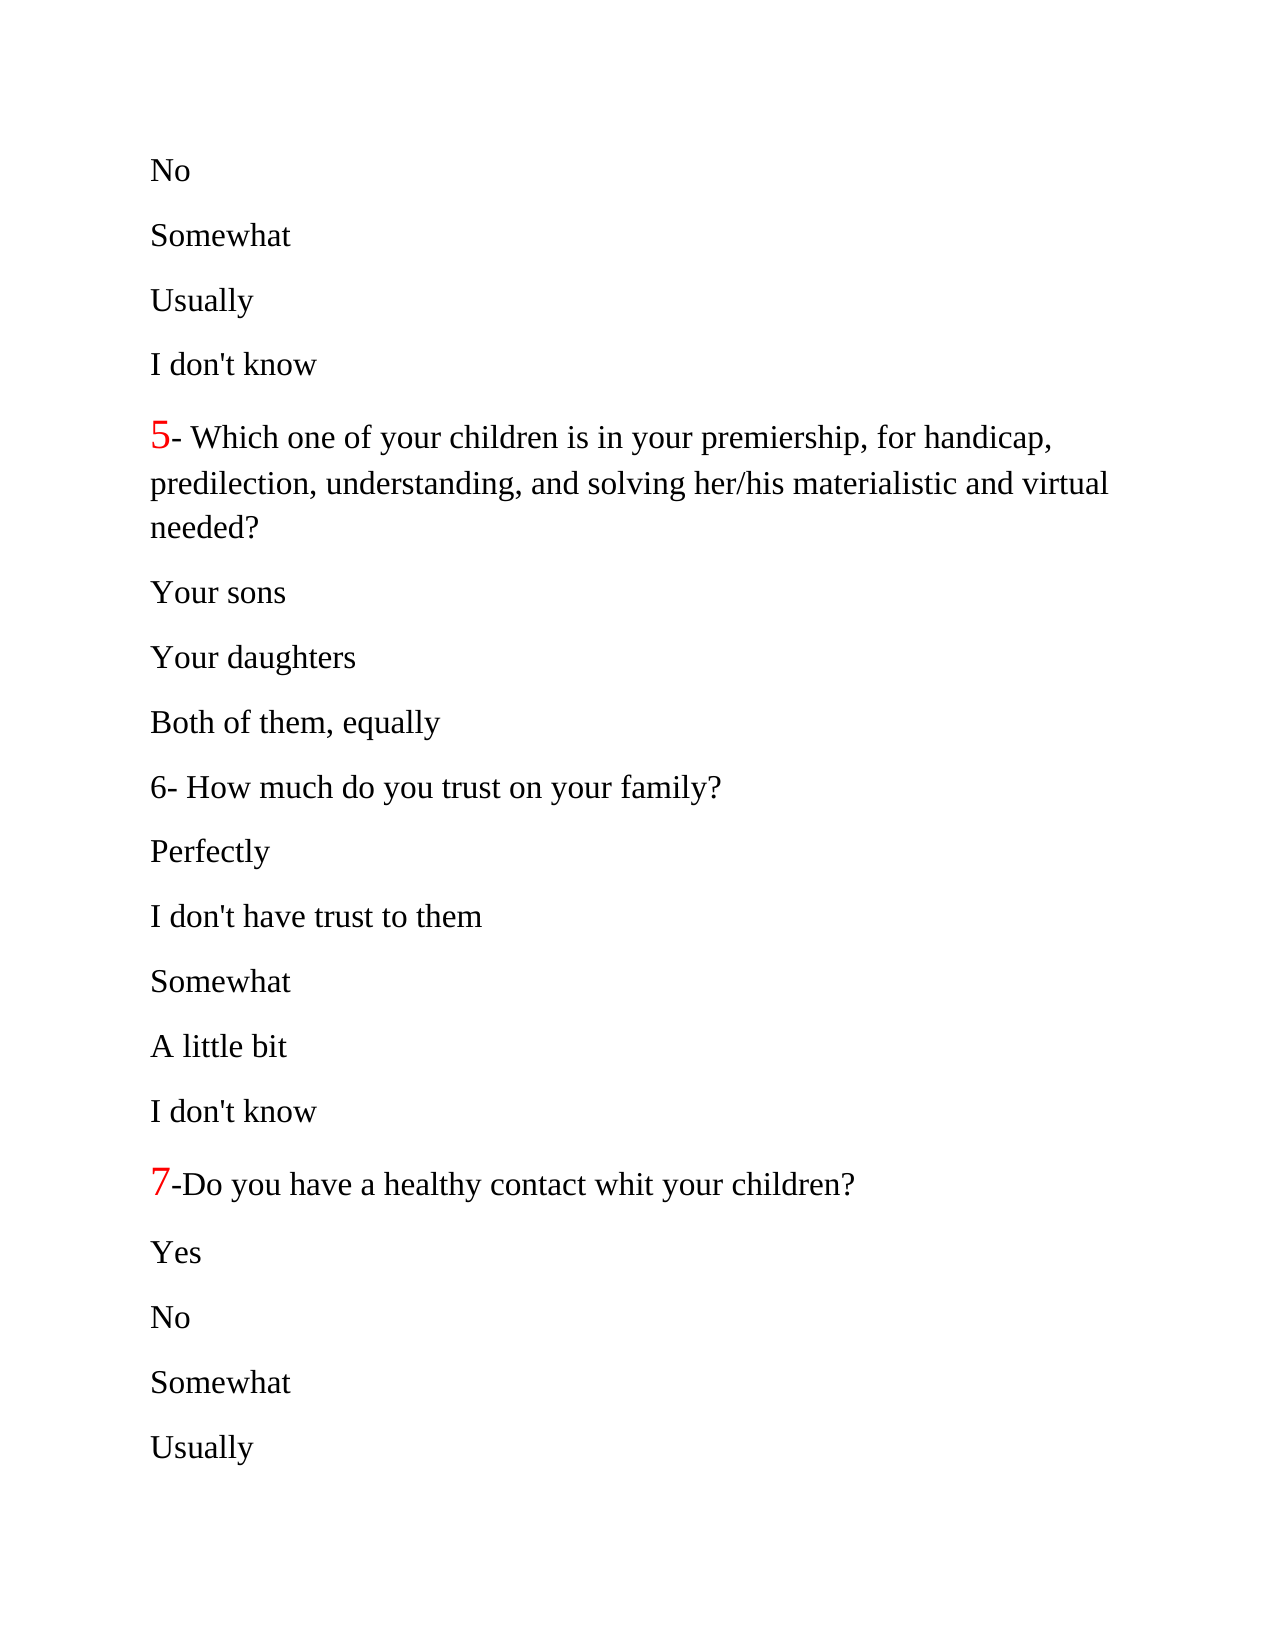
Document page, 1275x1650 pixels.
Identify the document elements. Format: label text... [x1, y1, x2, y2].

text 6- How much do you trust on your family? [150, 767, 1125, 805]
text Yes [150, 1232, 1125, 1271]
text I don't know [150, 345, 1125, 383]
text Your daughters [150, 637, 1125, 675]
text Somewhat [150, 962, 1125, 1000]
text Somewhat [150, 1362, 1125, 1400]
text A little bit [150, 1026, 1125, 1065]
text Usually [150, 1427, 1125, 1465]
text Your sons [150, 572, 1125, 611]
text No [150, 1297, 1125, 1335]
text Perfectly [150, 832, 1125, 870]
text 5- Which one of your children is in your premiership, for handicap, predilection, understanding, and solving her/his materialistic and virtual needed? [150, 409, 1125, 546]
text Both of them, equally [150, 702, 1125, 740]
text No [150, 150, 1125, 188]
text I don't know [150, 1091, 1125, 1130]
text Somewhat [150, 215, 1125, 253]
text I don't have trust to them [150, 897, 1125, 935]
text 7-Do you have a healthy contact whit your children? [150, 1156, 1125, 1204]
text Usually [150, 280, 1125, 318]
